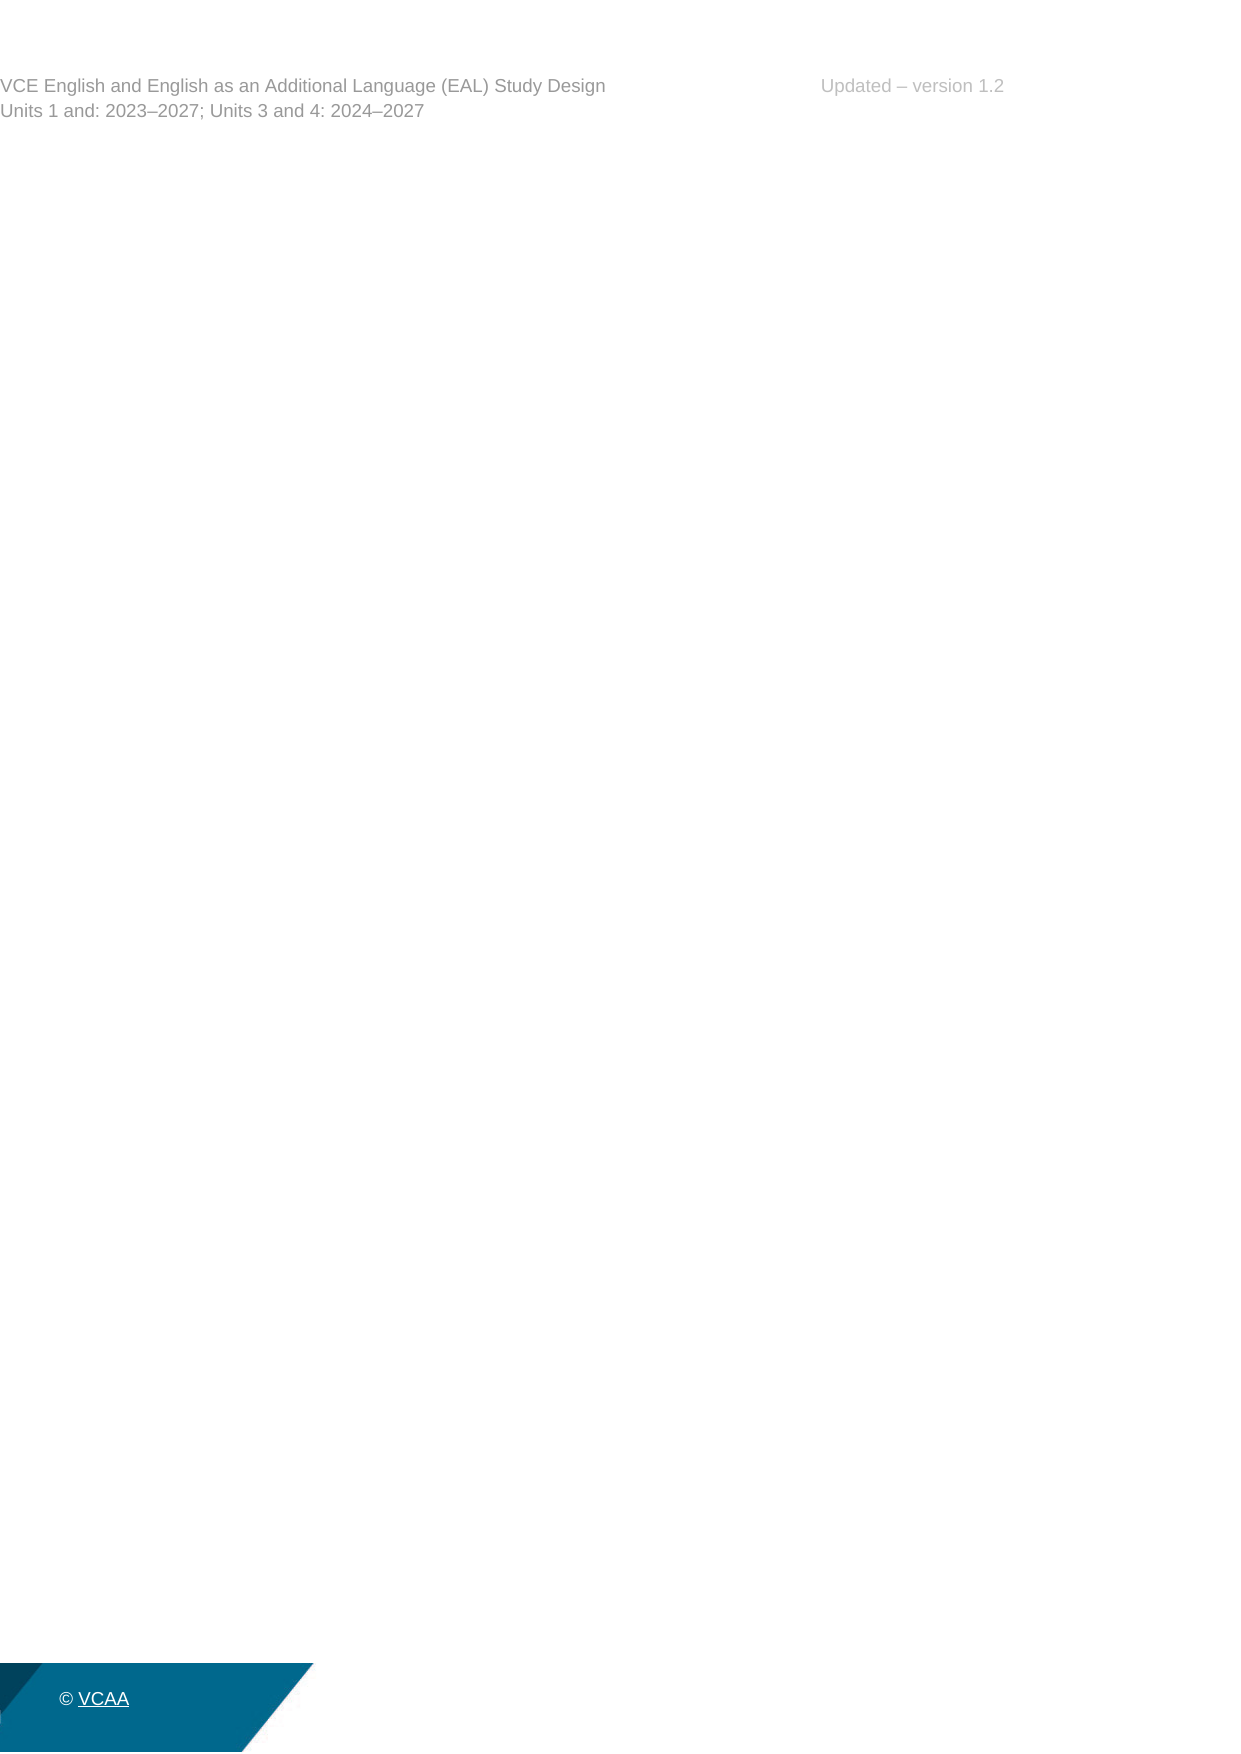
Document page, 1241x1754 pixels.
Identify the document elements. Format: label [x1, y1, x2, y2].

picture [243, 1663, 1127, 1752]
